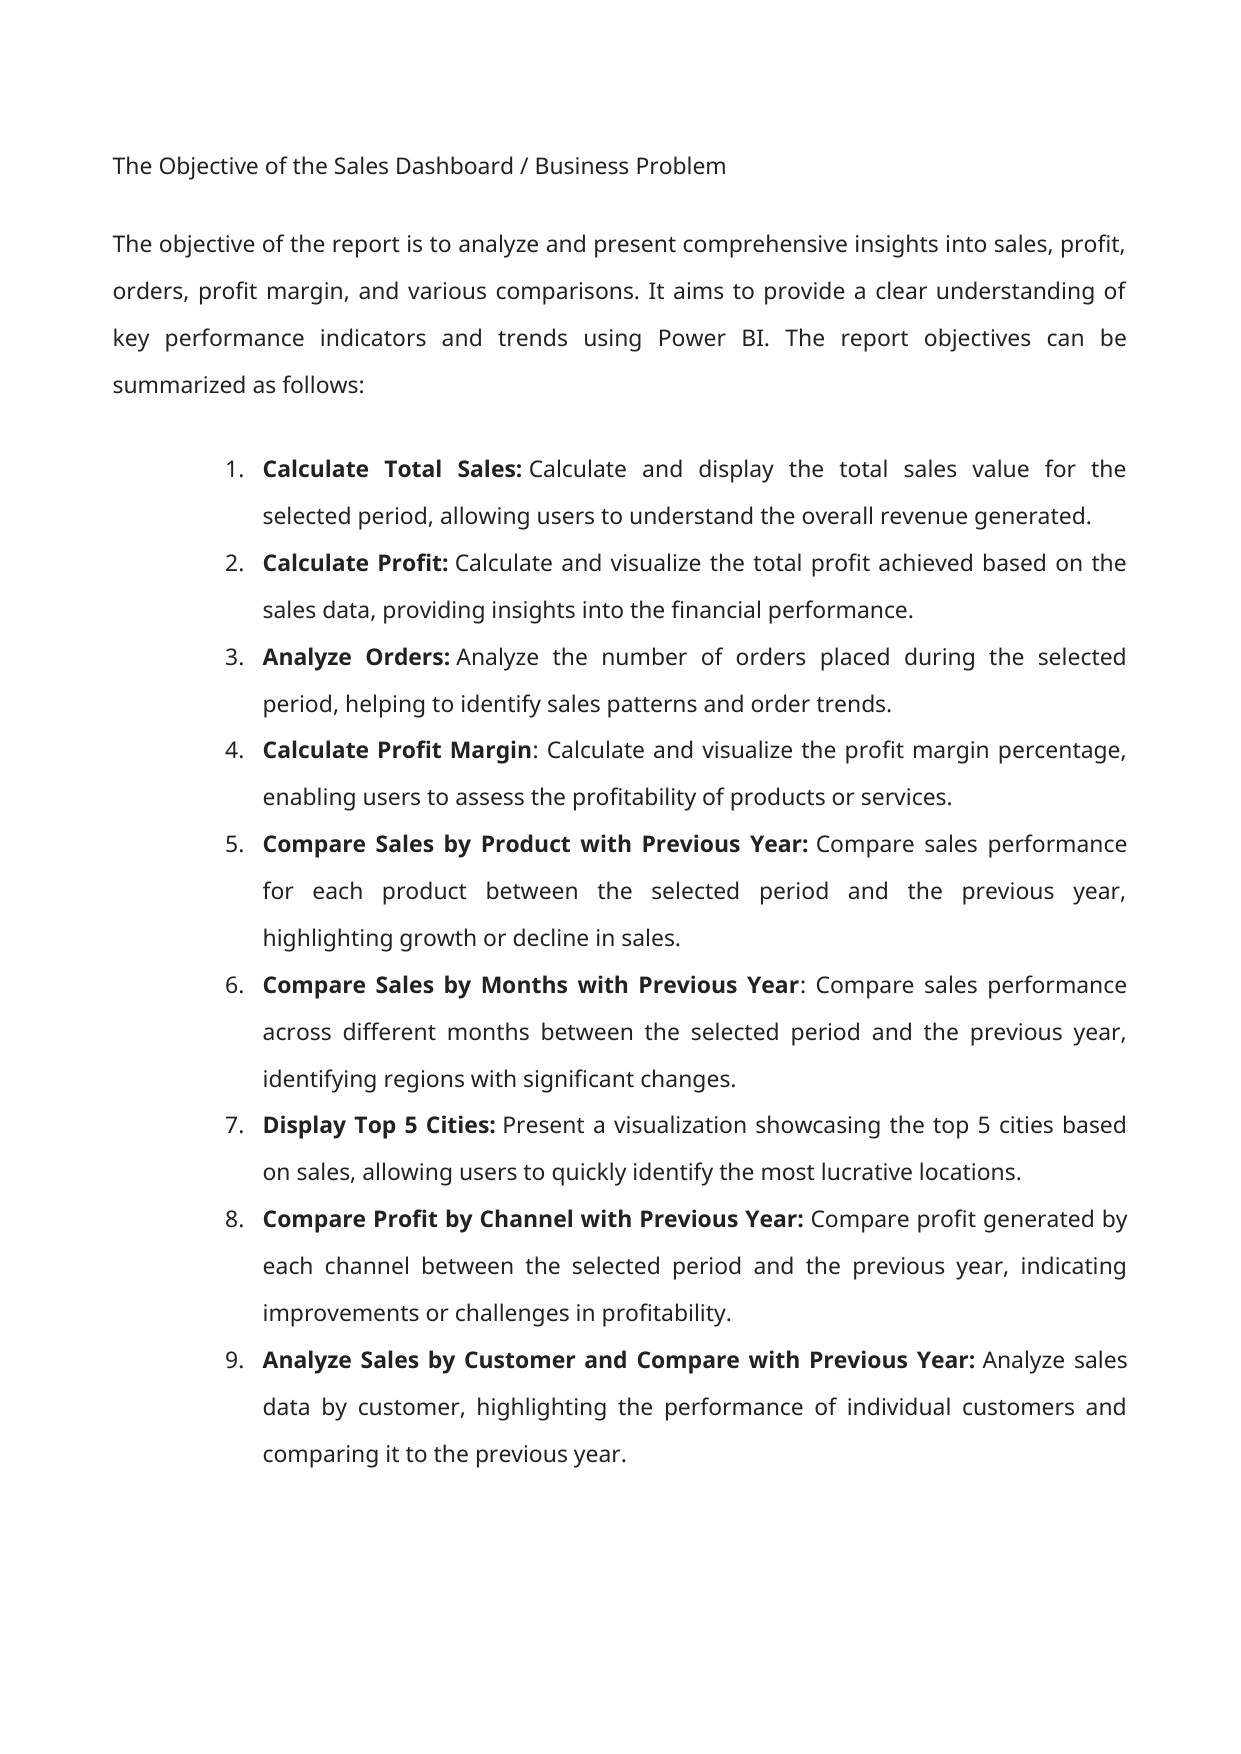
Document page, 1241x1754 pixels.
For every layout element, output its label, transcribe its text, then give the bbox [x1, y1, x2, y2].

list Compare Sales by Months with Previous Year: Compare sales performance across different months between the selected period and the previous year, identifying regions with significant changes. [225, 969, 1128, 1094]
list Analyze Orders: Analyze the number of orders placed during the selected period, helping to identify sales patterns and order trends. [225, 641, 1128, 719]
list Display Top 5 Cities: Present a visualization showcasing the top 5 cities based on sales, allowing users to quickly identify the most lucrative locations. [225, 1109, 1128, 1187]
list Analyze Sales by Customer and Compare with Previous Year: Analyze sales data by customer, highlighting the performance of individual customers and comparing it to the previous year. [225, 1344, 1128, 1469]
list Compare Profit by Channel with Previous Year: Compare profit generated by each channel between the selected period and the previous year, indicating improvements or challenges in profitability. [225, 1203, 1128, 1328]
text The objective of the report is to analyze and present comprehensive insights into sales, profit, orders, profit margin, and various comparisons. It aims to provide a clear understanding of key performance indicators and trends using Power BI. The report objectives can be summarized as follows: [112, 228, 1128, 400]
text The Objective of the Sales Dashboard / Business Problem [112, 150, 1128, 181]
list Compare Sales by Product with Previous Year: Compare sales performance for each product between the selected period and the previous year, highlighting growth or decline in sales. [225, 828, 1128, 953]
list Calculate Total Sales: Calculate and display the total sales value for the selected period, allowing users to understand the overall revenue generated. [225, 453, 1128, 531]
list Calculate Profit: Calculate and visualize the total profit achieved based on the sales data, providing insights into the financial performance. [225, 547, 1128, 625]
list Calculate Profit Margin: Calculate and visualize the profit margin percentage, enabling users to assess the profitability of products or services. [225, 734, 1128, 812]
